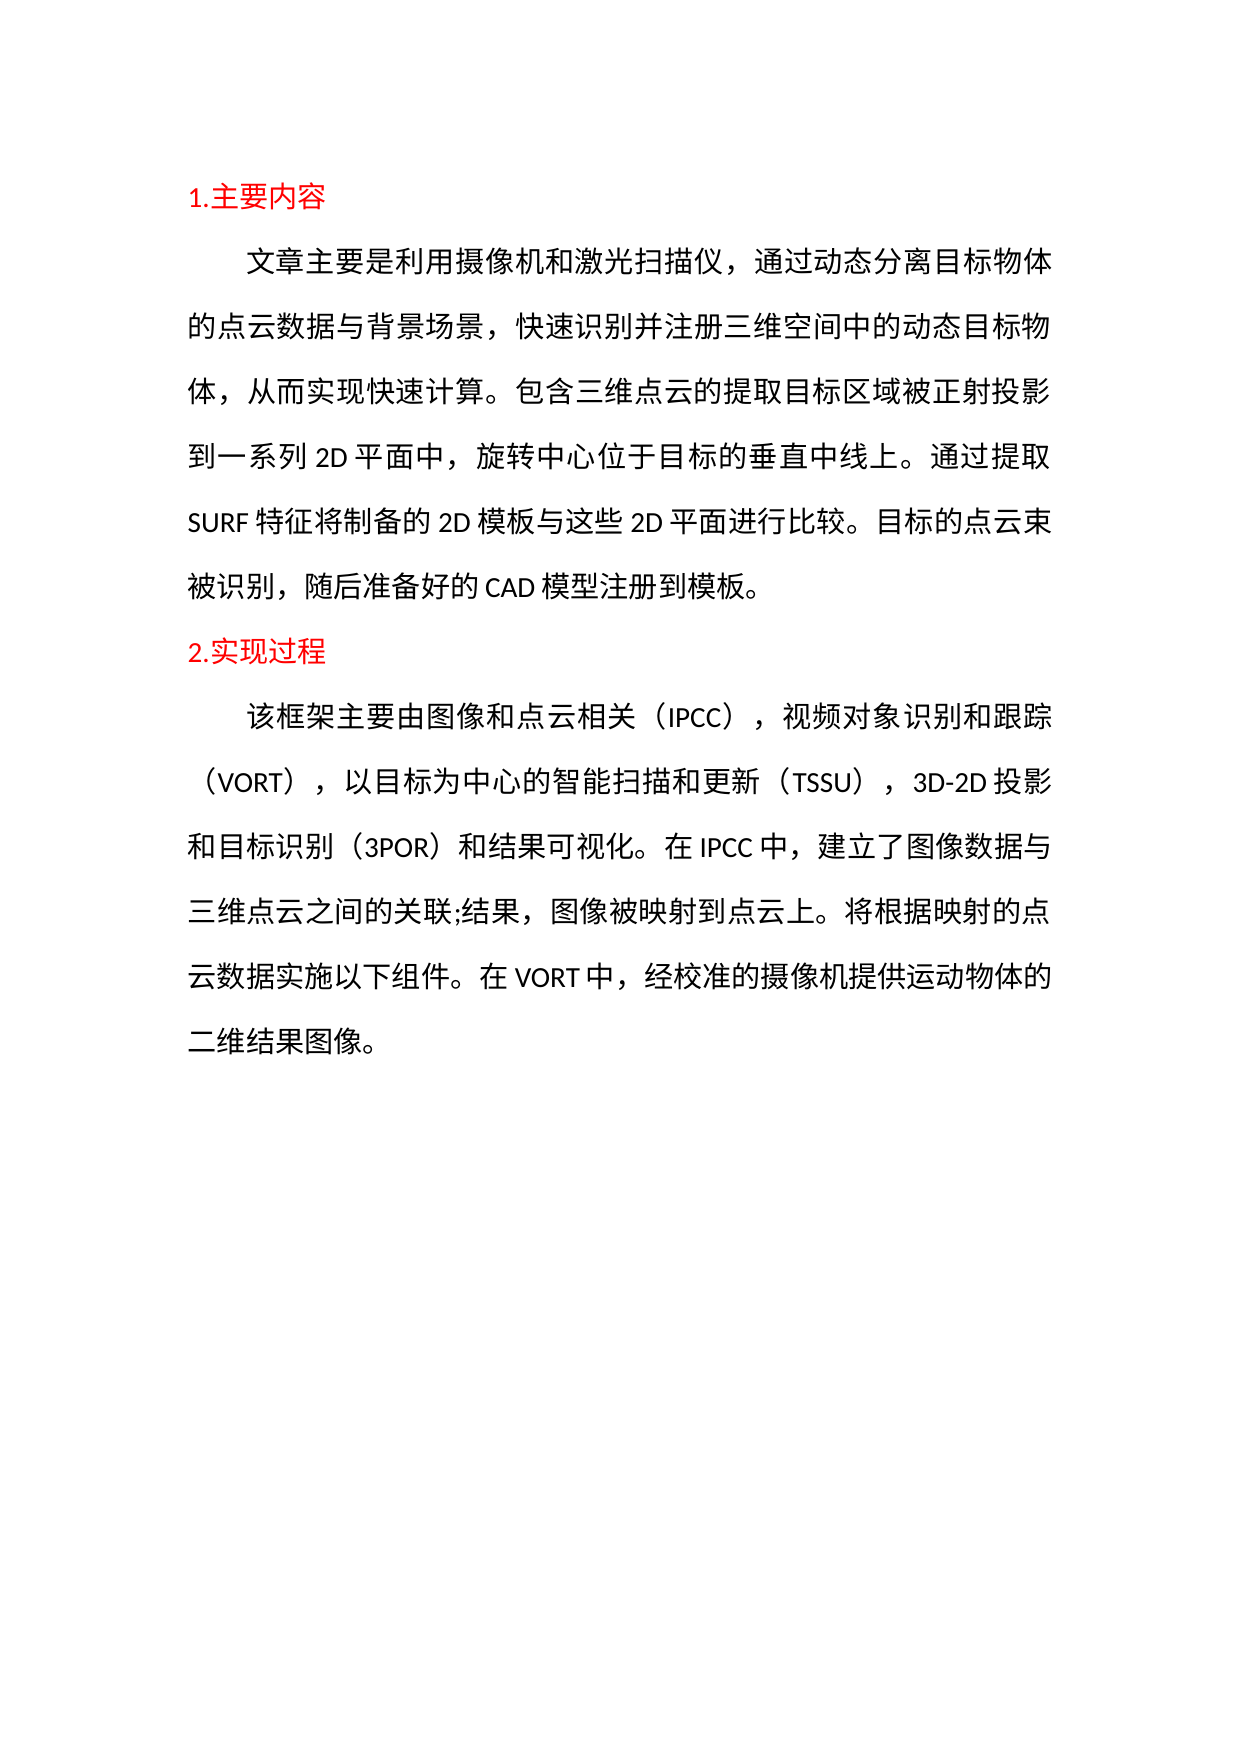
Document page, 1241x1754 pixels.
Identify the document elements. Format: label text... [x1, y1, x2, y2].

text 文章主要是利用摄像机和激光扫描仪，通过动态分离目标物体的点云数据与背景场景，快速识别并注册三维空间中的动态目标物体，从而实现快速计算。包含三维点云的提取目标区域被正射投影到一系列2D平面中，旋转中心位于目标的垂直中线上。通过提取SURF特征将制备的2D模板与这些2D平面进行比较。目标的点云束被识别，随后准备好的CAD模型注册到模板。 [187, 227, 1053, 617]
text 1.主要内容 [187, 162, 1053, 227]
text 该框架主要由图像和点云相关（IPCC），视频对象识别和跟踪（VORT），以目标为中心的智能扫描和更新（TSSU），3D-2D投影和目标识别（3POR）和结果可视化。在IPCC中，建立了图像数据与三维点云之间的关联;结果，图像被映射到点云上。将根据映射的点云数据实施以下组件。在VORT中，经校准的摄像机提供运动物体的二维结果图像。 [187, 682, 1053, 1072]
text 2.实现过程 [187, 617, 1053, 682]
